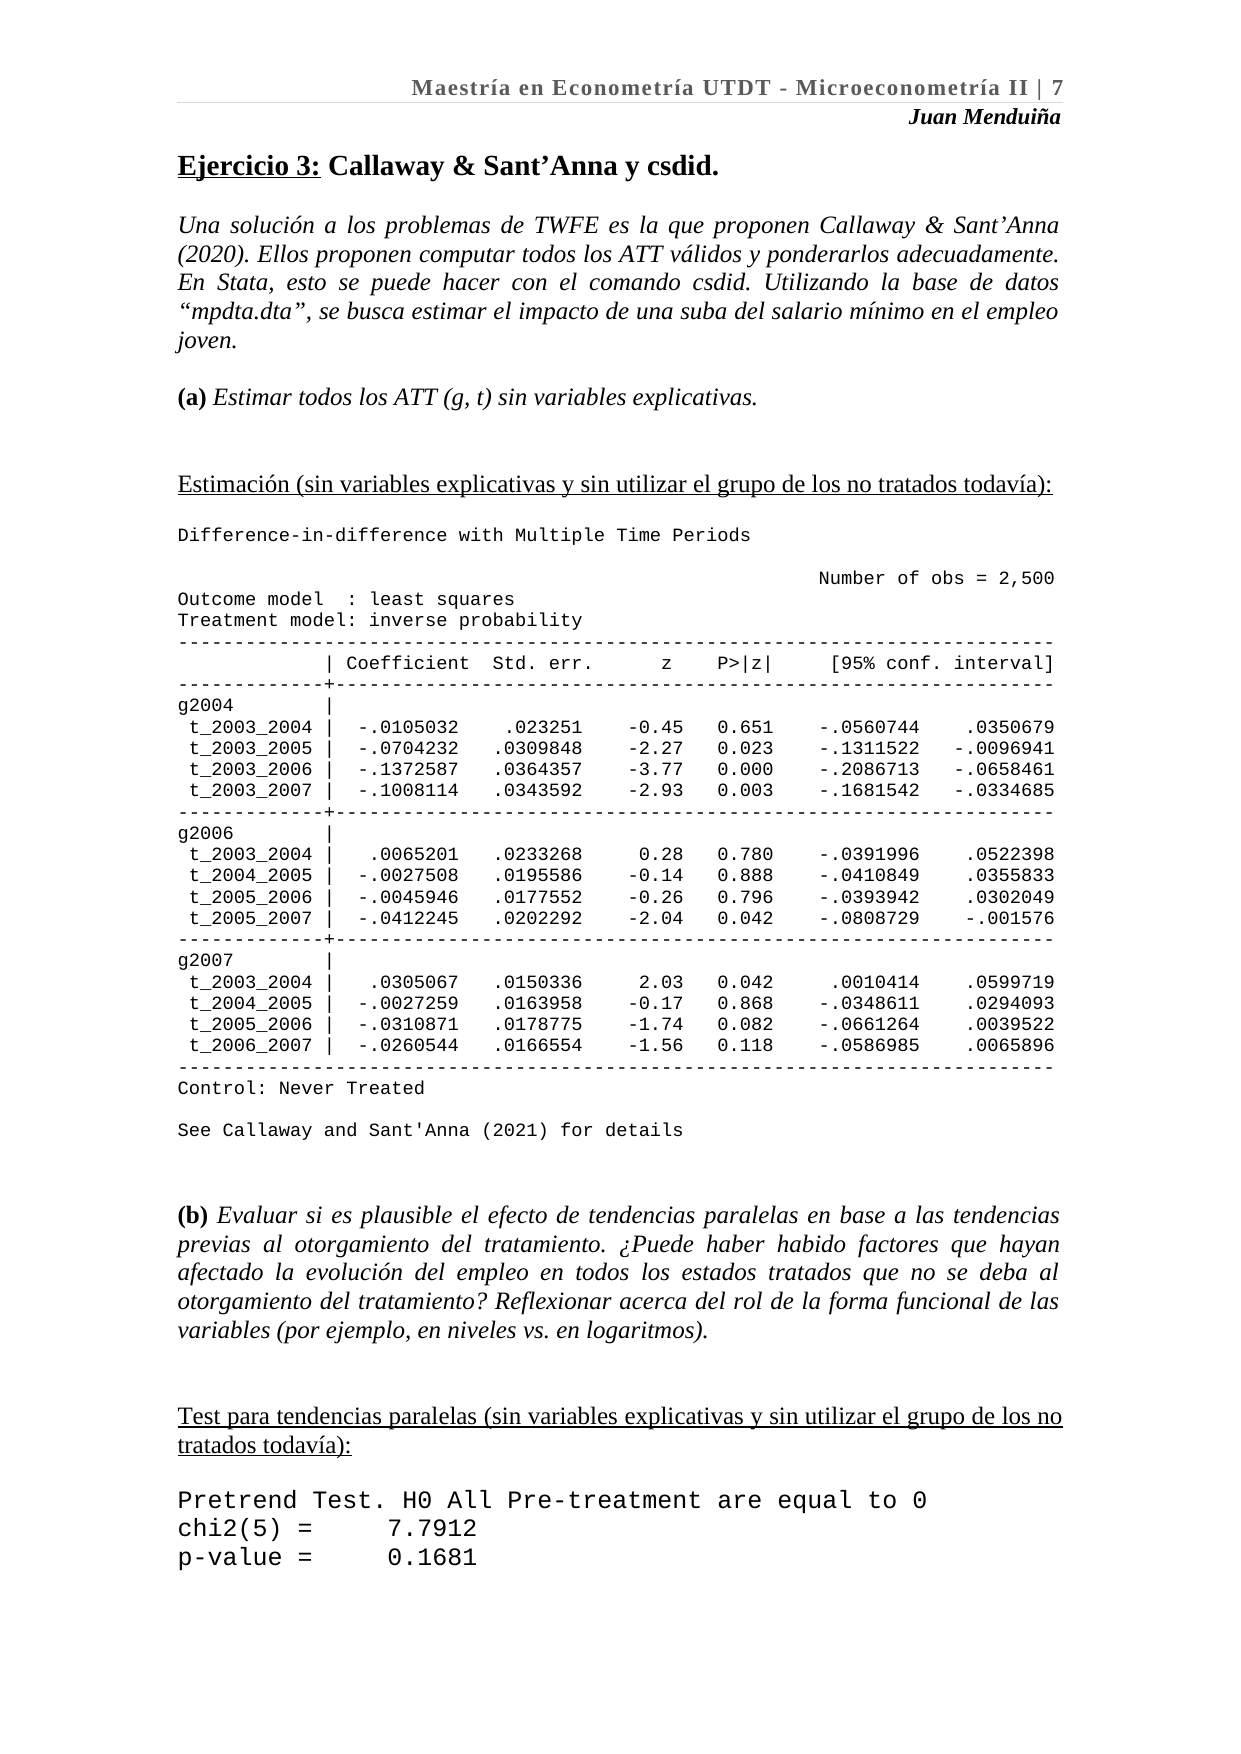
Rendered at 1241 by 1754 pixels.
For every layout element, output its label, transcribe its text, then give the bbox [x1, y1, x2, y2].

text t_2005_2007 | -.0412245 .0202292 -2.04 0.042 -.0808729 -.001576 [177, 909, 1063, 930]
text t_2003_2007 | -.1008114 .0343592 -2.93 0.003 -.1681542 -.0334685 [177, 781, 1063, 802]
text Pretrend Test. H0 All Pre-treatment are equal to 0 [177, 1487, 1063, 1516]
text See Callaway and Sant'Anna (2021) for details [177, 1121, 1063, 1142]
text t_2003_2004 | .0065201 .0233268 0.28 0.780 -.0391996 .0522398 [177, 845, 1063, 866]
text g2006 | [177, 824, 1063, 845]
text t_2004_2005 | -.0027508 .0195586 -0.14 0.888 -.0410849 .0355833 [177, 866, 1063, 887]
text -------------+---------------------------------------------------------------- [177, 930, 1063, 951]
text -------------+---------------------------------------------------------------- [177, 802, 1063, 824]
text t_2004_2005 | -.0027259 .0163958 -0.17 0.868 -.0348611 .0294093 [177, 994, 1063, 1015]
text Treatment model: inverse probability [177, 611, 1063, 632]
text Control: Never Treated [177, 1079, 1063, 1100]
text Outcome model : least squares [177, 590, 1063, 611]
text t_2003_2005 | -.0704232 .0309848 -2.27 0.023 -.1311522 -.0096941 [177, 739, 1063, 760]
text Estimación (sin variables explicativas y sin utilizar el grupo de los no tratados todavía): [177, 469, 1063, 497]
text Ejercicio 3: Callaway & Sant’Anna y csdid. [177, 148, 1063, 181]
text Test para tendencias paralelas (sin variables explicativas y sin utilizar el grupo de los no tratados todavía): [177, 1401, 1063, 1426]
text chi2(5) = 7.7912 [177, 1516, 1063, 1544]
text t_2003_2006 | -.1372587 .0364357 -3.77 0.000 -.2086713 -.0658461 [177, 760, 1063, 781]
text (a) Estimar todos los ATT (g, t) sin variables explicativas. [177, 382, 1063, 411]
text t_2005_2006 | -.0045946 .0177552 -0.26 0.796 -.0393942 .0302049 [177, 887, 1063, 909]
text -------------+---------------------------------------------------------------- [177, 675, 1063, 696]
text Difference-in-difference with Multiple Time Periods [177, 526, 1063, 547]
text g2004 | [177, 696, 1063, 717]
text Una solución a los problemas de TWFE es la que proponen Callaway & Sant’Anna (2020). Ellos proponen computar todos los ATT válidos y ponderarlos adecuadamente. En Stata, esto se puede hacer con el comando csdid. Utilizando la base de datos “mpdta.dta”, se busca estimar el impacto de una suba del salario mínimo en el empleo joven. [177, 210, 1063, 354]
text ------------------------------------------------------------------------------ [177, 632, 1063, 654]
text t_2006_2007 | -.0260544 .0166554 -1.56 0.118 -.0586985 .0065896 [177, 1036, 1063, 1057]
text Number of obs = 2,500 [177, 569, 1063, 590]
text | Coefficient Std. err. z P>|z| [95% conf. interval] [177, 654, 1063, 675]
text p-value = 0.1681 [177, 1544, 1063, 1572]
text (b) Evaluar si es plausible el efecto de tendencias paralelas en base a las tendencias previas al otorgamiento del tratamiento. ¿Puede haber habido factores que hayan afectado la evolución del empleo en todos los estados tratados que no se deba al otorgamiento del tratamiento? Reflexionar acerca del rol de la forma funcional de las variables (por ejemplo, en niveles vs. en logaritmos). [177, 1200, 1063, 1344]
text t_2003_2004 | -.0105032 .023251 -0.45 0.651 -.0560744 .0350679 [177, 717, 1063, 739]
text t_2005_2006 | -.0310871 .0178775 -1.74 0.082 -.0661264 .0039522 [177, 1015, 1063, 1036]
text ------------------------------------------------------------------------------ [177, 1057, 1063, 1079]
text t_2003_2004 | .0305067 .0150336 2.03 0.042 .0010414 .0599719 [177, 972, 1063, 994]
text g2007 | [177, 951, 1063, 972]
text Test para tendencias paralelas (sin variables explicativas y sin utilizar el grupo de los no tratados todavía): [177, 1427, 1063, 1459]
